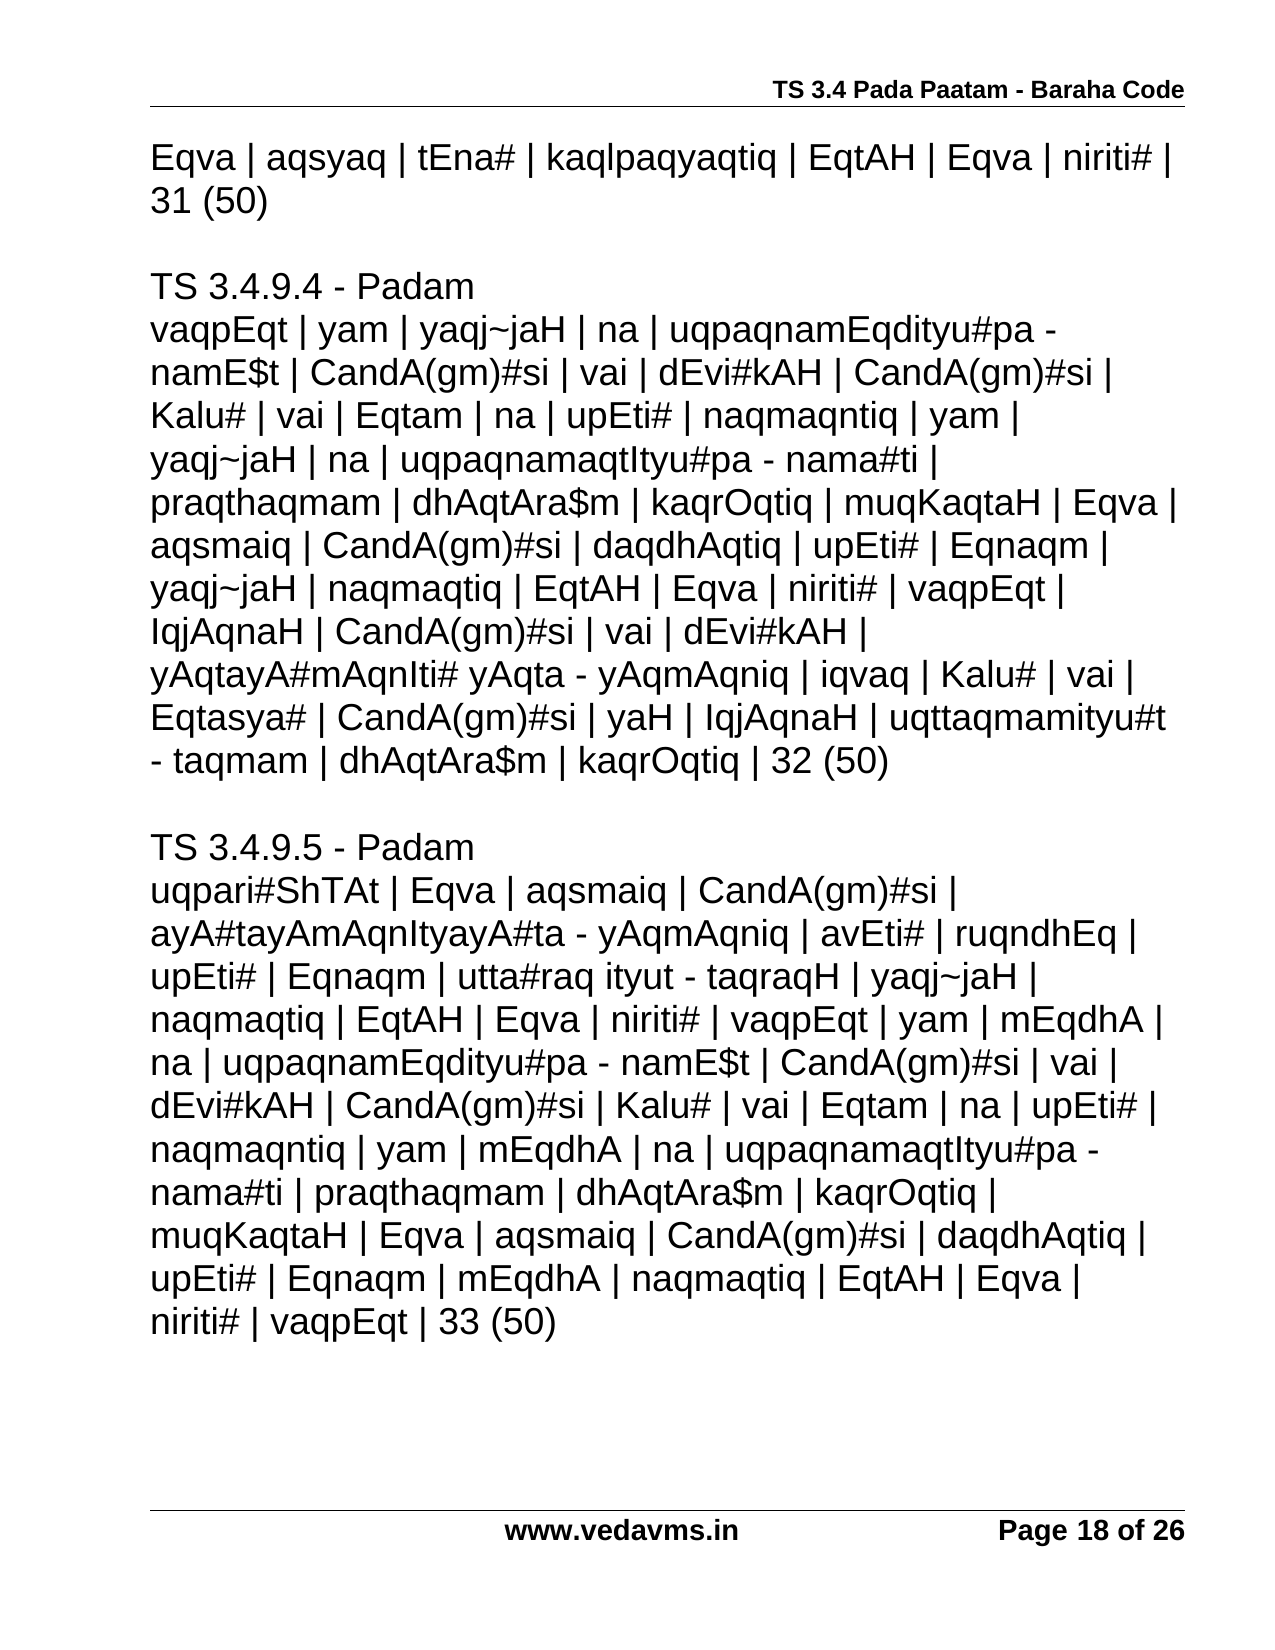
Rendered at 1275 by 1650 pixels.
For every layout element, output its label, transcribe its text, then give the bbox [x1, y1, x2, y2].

text uqpari#ShTAt | Eqva | aqsmaiq | CandA(gm)#si | ayA#tayAmAqnItyayA#ta - yAqmAqniq | avEti# | ruqndhEq | upEti# | Eqnaqm | utta#raq ityut - taqraqH | yaqj~jaH | naqmaqtiq | EqtAH | Eqva | niriti# | vaqpEqt | yam | mEqdhA | na | uqpaqnamEqdityu#pa - namE$t | CandA(gm)#si | vai | dEvi#kAH | CandA(gm)#si | Kalu# | vai | Eqtam | na | upEti# | naqmaqntiq | yam | mEqdhA | na | uqpaqnamaqtItyu#pa - nama#ti | praqthaqmam | dhAqtAra$m | kaqrOqtiq | muqKaqtaH | Eqva | aqsmaiq | CandA(gm)#si | daqdhAqtiq | upEti# | Eqnaqm | mEqdhA | naqmaqtiq | EqtAH | Eqva | niriti# | vaqpEqt | 33 (50) [150, 868, 1185, 1342]
text TS 3.4.9.5 - Padam [150, 825, 1185, 868]
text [150, 135, 1185, 221]
text TS 3.4.9.4 - Padam [150, 264, 1185, 307]
text vaqpEqt | yam | yaqj~jaH | na | uqpaqnamEqdityu#pa - namE$t | CandA(gm)#si | vai | dEvi#kAH | CandA(gm)#si | Kalu# | vai | Eqtam | na | upEti# | naqmaqntiq | yam | yaqj~jaH | na | uqpaqnamaqtItyu#pa - nama#ti | praqthaqmam | dhAqtAra$m | kaqrOqtiq | muqKaqtaH | Eqva | aqsmaiq | CandA(gm)#si | daqdhAqtiq | upEti# | Eqnaqm | yaqj~jaH | naqmaqtiq | EqtAH | Eqva | niriti# | vaqpEqt | IqjAqnaH | CandA(gm)#si | vai | dEvi#kAH | yAqtayA#mAqnIti# yAqta - yAqmAqniq | iqvaq | Kalu# | vai | Eqtasya# | CandA(gm)#si | yaH | IqjAqnaH | uqttaqmamityu#t - taqmam | dhAqtAra$m | kaqrOqtiq | 32 (50) [150, 307, 1185, 782]
